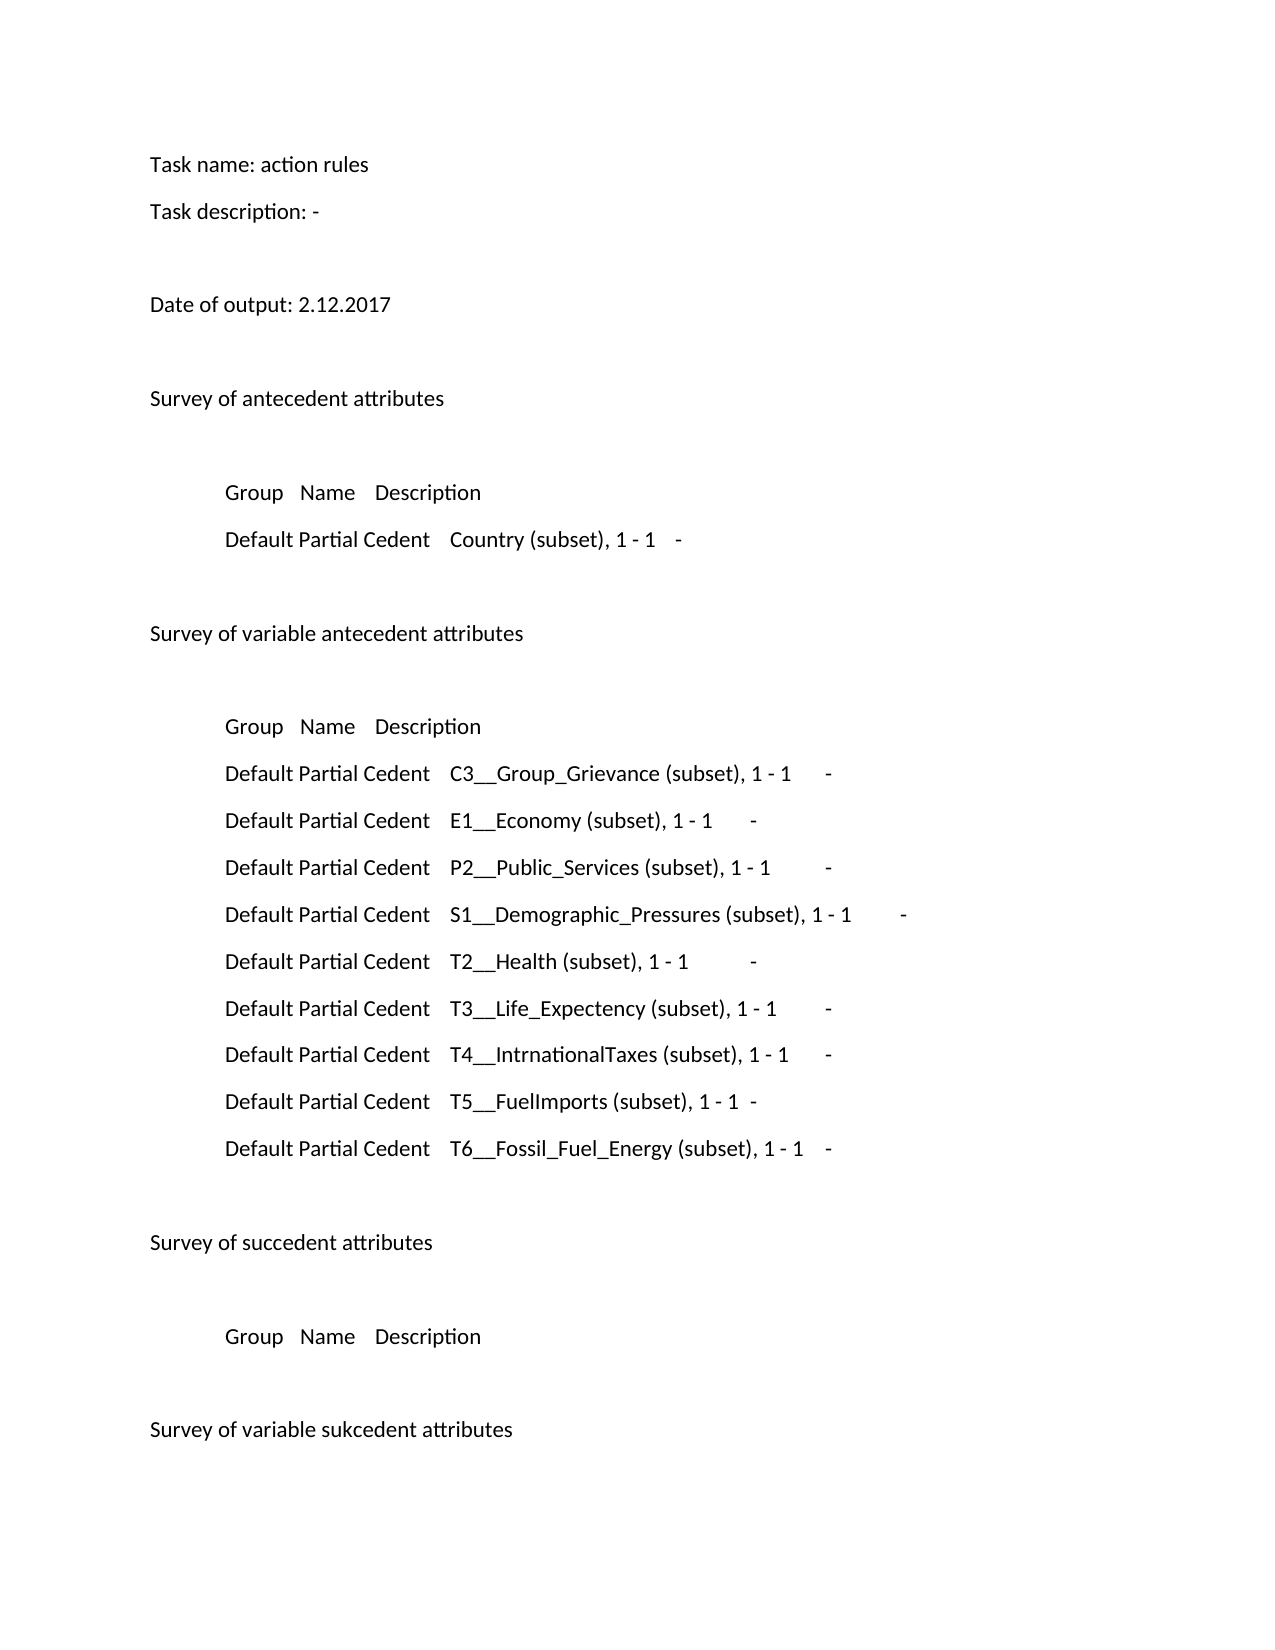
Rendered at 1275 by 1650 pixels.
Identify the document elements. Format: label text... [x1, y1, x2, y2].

text Survey of variable antecedent attributes [150, 619, 1125, 647]
text Default Partial Cedent Country (subset), 1 - 1 - [150, 525, 1125, 553]
text Task name: action rules [150, 150, 1125, 178]
text Default Partial Cedent T5__FuelImports (subset), 1 - 1 - [150, 1087, 1125, 1116]
text Survey of antecedent attributes [150, 384, 1125, 412]
text Group Name Description [150, 1322, 1125, 1350]
text Default Partial Cedent T4__IntrnationalTaxes (subset), 1 - 1 - [150, 1041, 1125, 1069]
text Survey of variable sukcedent attributes [150, 1416, 1125, 1444]
text Date of output: 2.12.2017 [150, 291, 1125, 319]
text Default Partial Cedent T3__Life_Expectency (subset), 1 - 1 - [150, 994, 1125, 1022]
text Default Partial Cedent S1__Demographic_Pressures (subset), 1 - 1 - [150, 900, 1125, 928]
text Default Partial Cedent C3__Group_Grievance (subset), 1 - 1 - [150, 759, 1125, 787]
text Default Partial Cedent T6__Fossil_Fuel_Energy (subset), 1 - 1 - [150, 1134, 1125, 1162]
text Group Name Description [150, 712, 1125, 741]
text Group Name Description [150, 478, 1125, 506]
text Task description: - [150, 197, 1125, 225]
text Default Partial Cedent T2__Health (subset), 1 - 1 - [150, 947, 1125, 975]
text Default Partial Cedent E1__Economy (subset), 1 - 1 - [150, 806, 1125, 834]
text Default Partial Cedent P2__Public_Services (subset), 1 - 1 - [150, 853, 1125, 881]
text Survey of succedent attributes [150, 1228, 1125, 1256]
